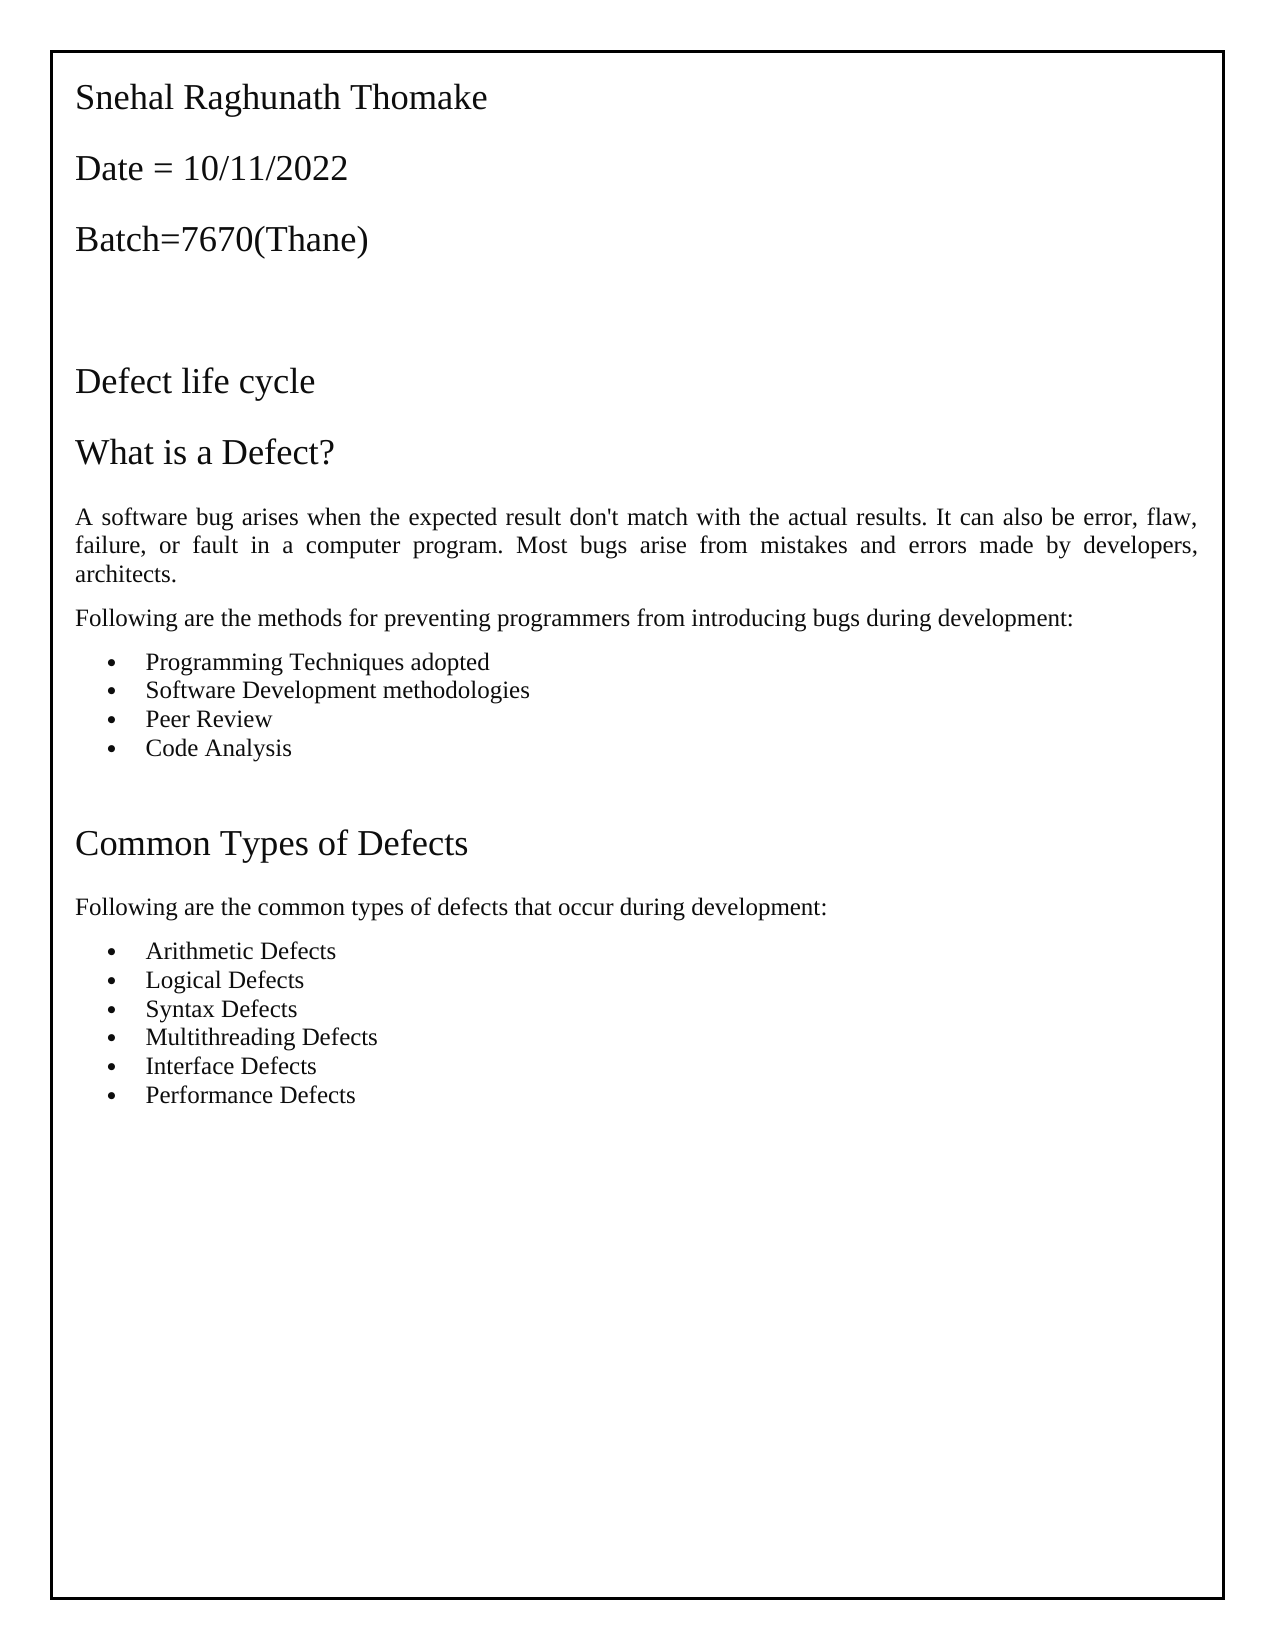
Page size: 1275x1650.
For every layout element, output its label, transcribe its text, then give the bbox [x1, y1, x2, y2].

list Software Development methodologies [108, 676, 1200, 704]
text Following are the common types of defects that occur during development: [75, 892, 1200, 921]
subtitle Common Types of Defects [75, 821, 1200, 863]
list Syntax Defects [108, 994, 1200, 1022]
list Peer Review [108, 704, 1200, 733]
list Multithreading Defects [108, 1022, 1200, 1051]
list Interface Defects [108, 1051, 1200, 1080]
text A software bug arises when the expected result don't match with the actual results. It can also be error, flaw, failure, or fault in a computer program. Most bugs arise from mistakes and errors made by developers, architects. [75, 502, 1200, 588]
text Batch=7670(Thane) [75, 217, 1200, 259]
list Logical Defects [108, 965, 1200, 994]
text Following are the methods for preventing programmers from introducing bugs during development: [75, 603, 1200, 632]
text What is a Defect? [75, 431, 1200, 473]
text Snehal Raghunath Thomake [75, 75, 1200, 117]
list Performance Defects [108, 1080, 1200, 1109]
list Code Analysis [108, 733, 1200, 762]
list Programming Techniques adopted [108, 647, 1200, 676]
text Date = 10/11/2022 [75, 146, 1200, 188]
text Defect life cycle [75, 359, 1200, 402]
list Arithmetic Defects [108, 936, 1200, 965]
